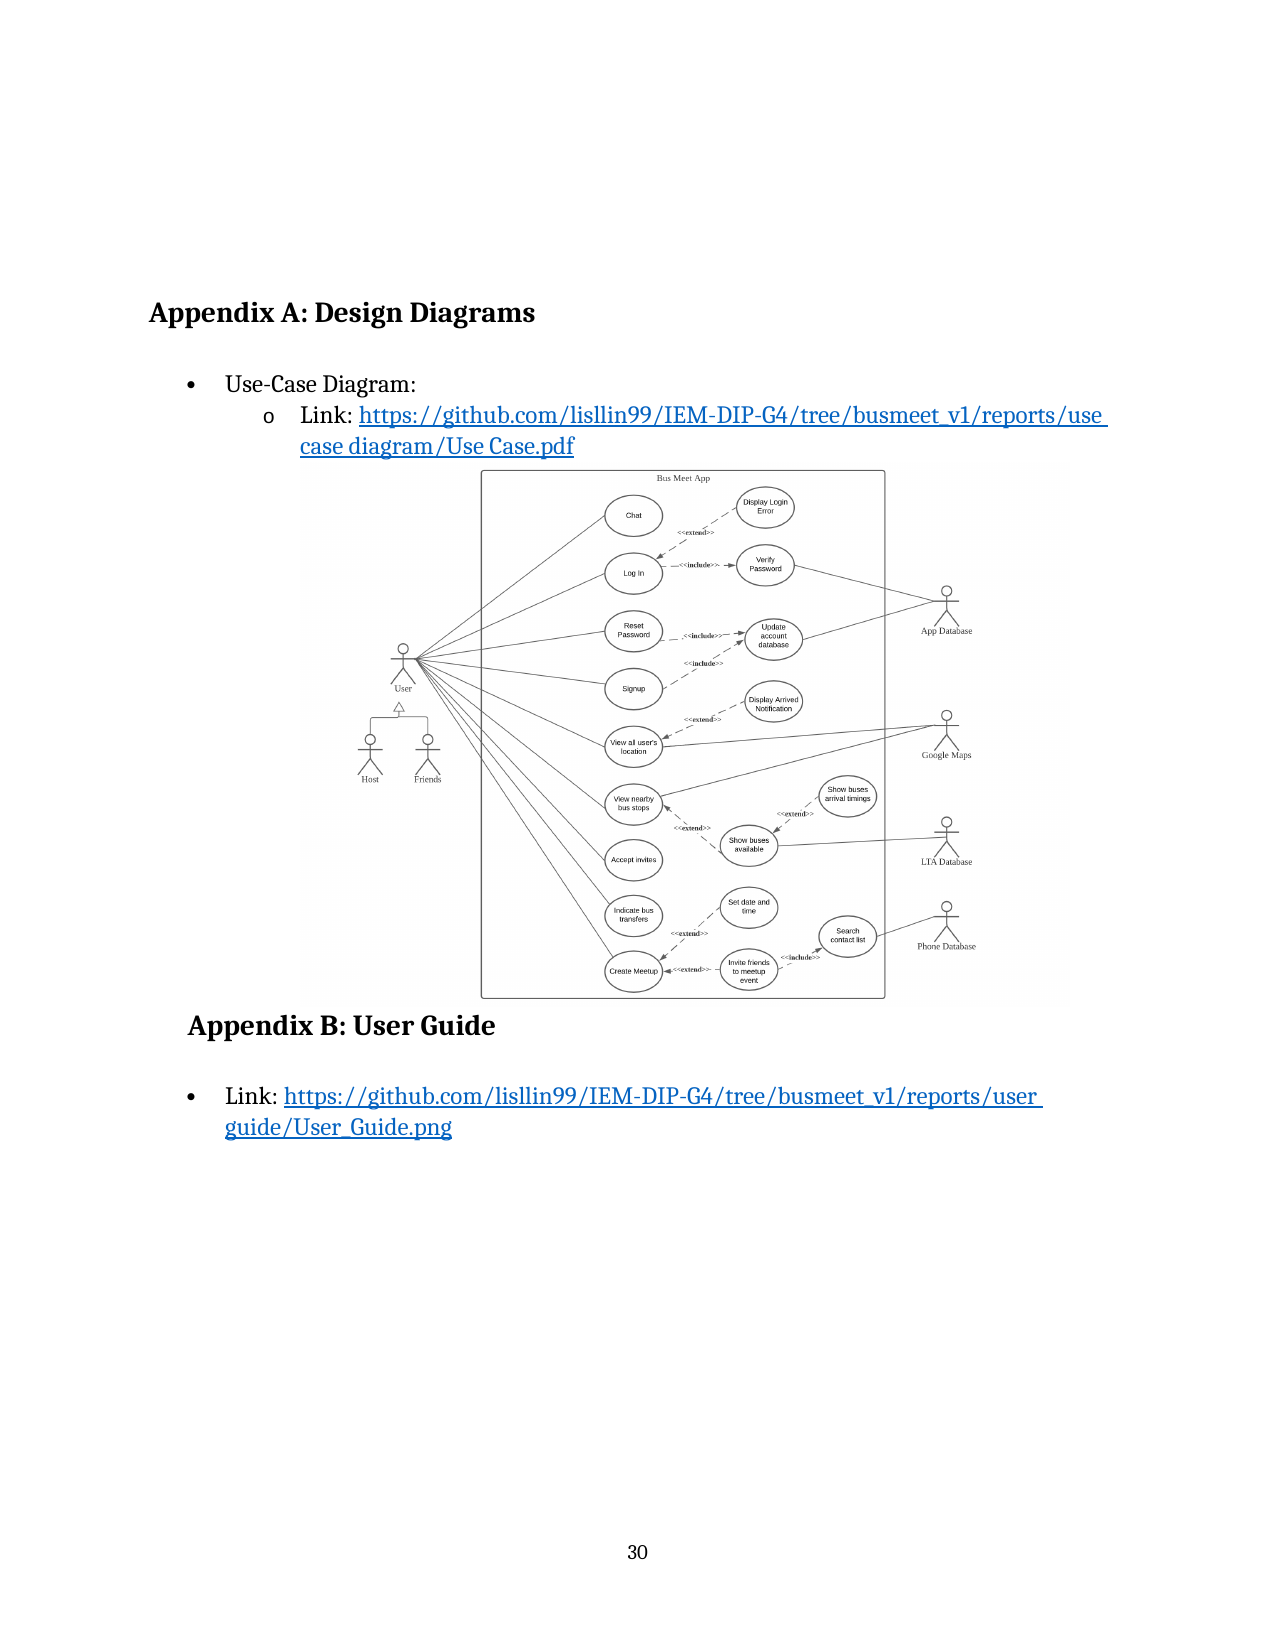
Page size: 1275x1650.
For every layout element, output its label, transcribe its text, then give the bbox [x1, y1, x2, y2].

text Appendix B: User Guide [187, 1009, 1125, 1042]
list Use-Case Diagram: [187, 369, 1125, 398]
text Appendix A: Design Diagrams [148, 297, 1125, 330]
list Link: https://github.com/lisllin99/IEM-DIP-G4/tree/busmeet_v1/reports/user guide/User_Guide.png [187, 1082, 1125, 1142]
picture [300, 462, 1070, 1007]
